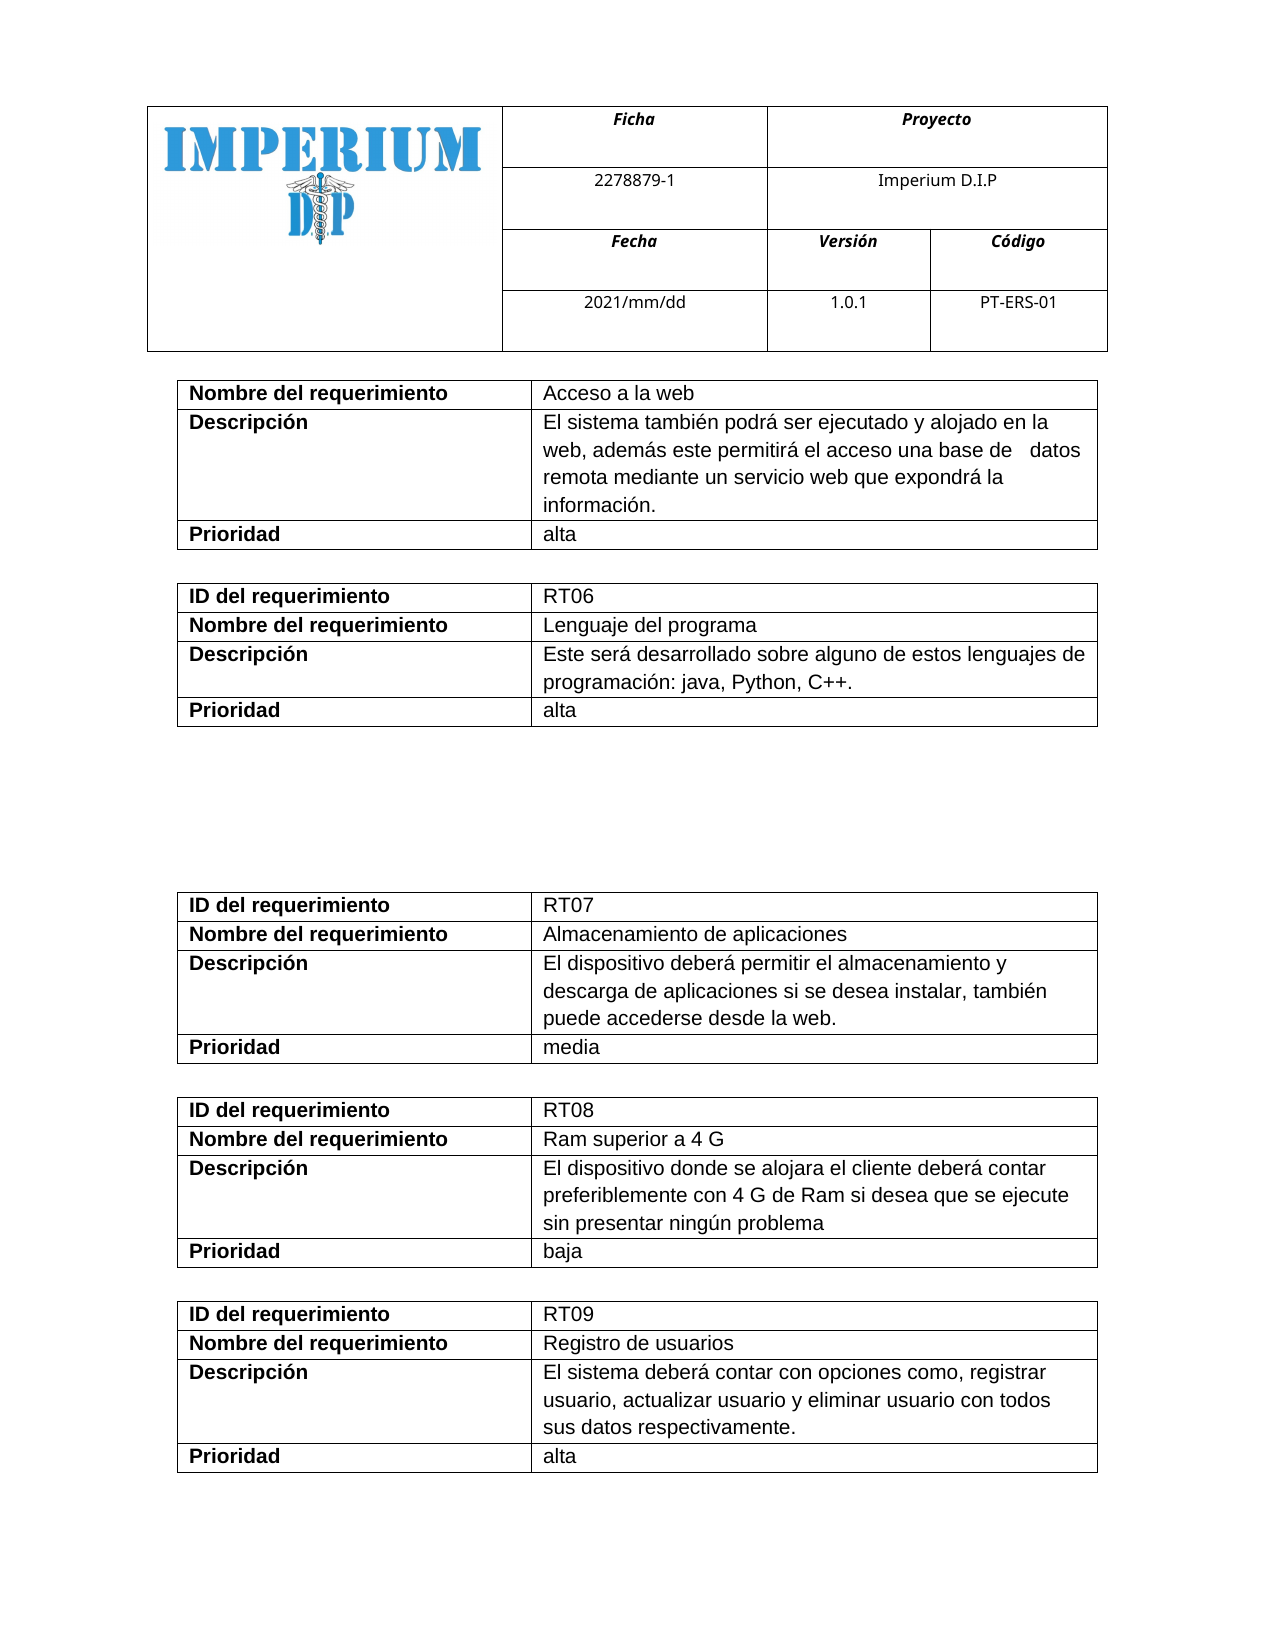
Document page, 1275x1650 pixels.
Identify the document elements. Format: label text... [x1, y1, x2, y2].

table_cell Descripción [178, 1360, 531, 1443]
table_cell Prioridad [178, 698, 531, 726]
table_cell Almacenamiento de aplicaciones [532, 922, 1097, 950]
table_cell Descripción [178, 642, 531, 697]
table_cell Prioridad [178, 1239, 531, 1267]
table_cell Descripción [178, 410, 531, 520]
table_cell El sistema también podrá ser ejecutado y alojado en la web, además este permitirá el acceso una base de datos remota mediante un servicio web que expondrá la información. [532, 410, 1097, 520]
table_header RT08 [532, 1098, 1097, 1126]
table_cell Registro de usuarios [532, 1331, 1097, 1359]
table_header RT07 [532, 893, 1097, 921]
picture [153, 122, 497, 246]
table_cell Nombre del requerimiento [178, 1127, 531, 1154]
table_header ID del requerimiento [178, 1302, 531, 1330]
table_cell alta [532, 698, 1097, 726]
table_cell Ram superior a 4 G [532, 1127, 1097, 1154]
table_header RT06 [532, 584, 1097, 612]
table_cell alta [532, 521, 1097, 549]
table_cell Descripción [178, 951, 531, 1034]
table_header ID del requerimiento [178, 1098, 531, 1126]
table_cell Lenguaje del programa [532, 613, 1097, 641]
table_cell Nombre del requerimiento [178, 613, 531, 641]
table_cell El dispositivo deberá permitir el almacenamiento y descarga de aplicaciones si se desea instalar, también puede accederse desde la web. [532, 951, 1097, 1034]
table_header RT09 [532, 1302, 1097, 1330]
table_header ID del requerimiento [178, 893, 531, 921]
table_cell Nombre del requerimiento [178, 922, 531, 950]
table_header ID del requerimiento [178, 584, 531, 612]
table_cell media [532, 1035, 1097, 1063]
table_cell Nombre del requerimiento [178, 381, 531, 409]
table_cell Nombre del requerimiento [178, 1331, 531, 1359]
table_cell El sistema deberá contar con opciones como, registrar usuario, actualizar usuario y eliminar usuario con todos sus datos respectivamente. [532, 1360, 1097, 1443]
table_cell alta [532, 1444, 1097, 1472]
table_cell Este será desarrollado sobre alguno de estos lenguajes de programación: java, Python, C++. [532, 642, 1097, 697]
table_cell El dispositivo donde se alojara el cliente deberá contar preferiblemente con 4 G de Ram si desea que se ejecute sin presentar ningún problema [532, 1156, 1097, 1238]
table_cell Prioridad [178, 1444, 531, 1472]
table_cell Prioridad [178, 1035, 531, 1063]
table_cell Prioridad [178, 521, 531, 549]
table_cell Descripción [178, 1156, 531, 1238]
table_cell Acceso a la web [532, 381, 1097, 409]
table_cell baja [532, 1239, 1097, 1267]
